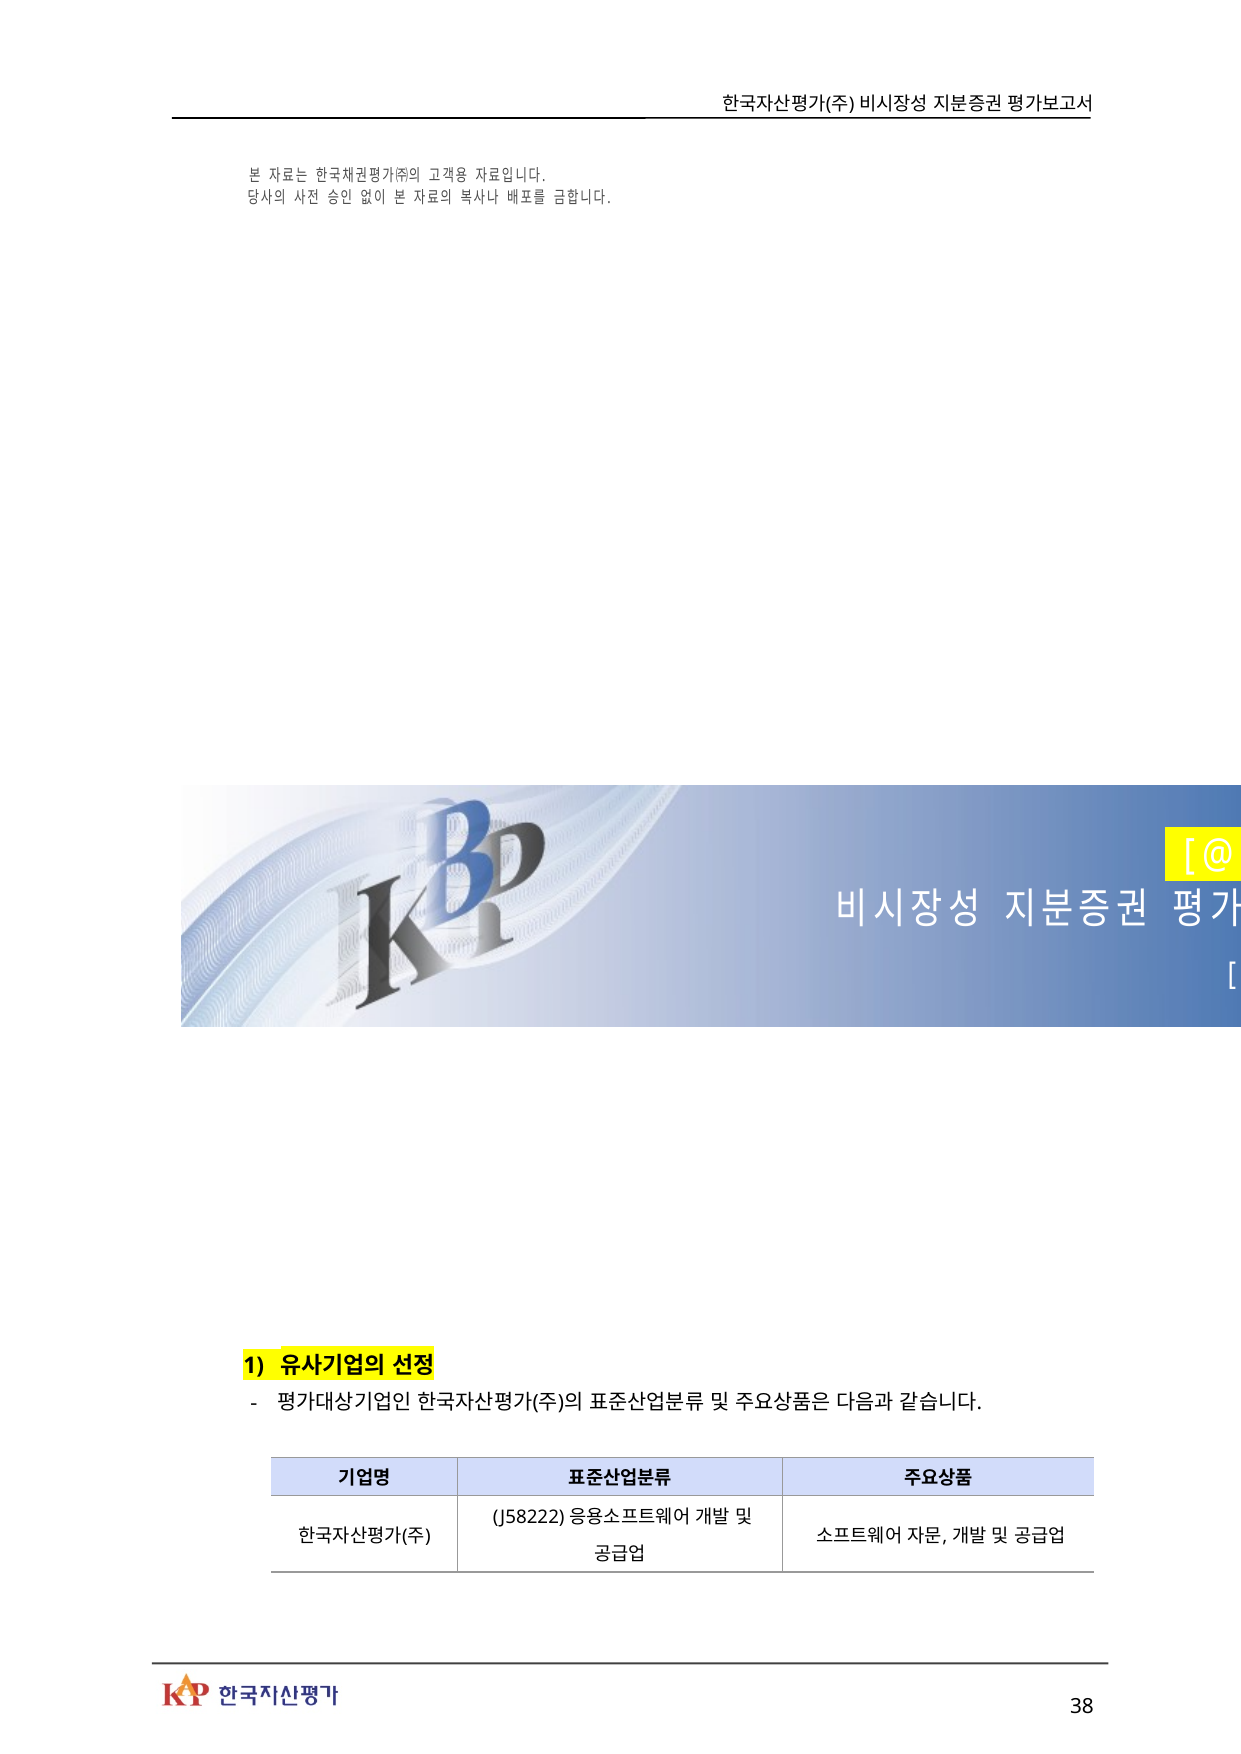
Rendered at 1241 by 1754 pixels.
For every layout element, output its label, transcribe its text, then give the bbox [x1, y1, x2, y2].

table_header 표준산업분류 [458, 1458, 782, 1495]
table_cell 소프트웨어 자문, 개발 및 공급업 [783, 1496, 1094, 1571]
table_cell 한국자산평가(주) [271, 1496, 457, 1571]
table_cell (J58222) 응용소프트웨어 개발 및 공급업 [458, 1496, 782, 1571]
list 유사기업의 선정 [243, 1344, 1094, 1382]
picture [155, 1669, 345, 1714]
table_header 기업명 [271, 1458, 457, 1495]
list 평가대상기업인 한국자산평가(주)의 표준산업분류 및 주요상품은 다음과 같습니다. [250, 1382, 1094, 1419]
table_header 주요상품 [783, 1458, 1094, 1495]
